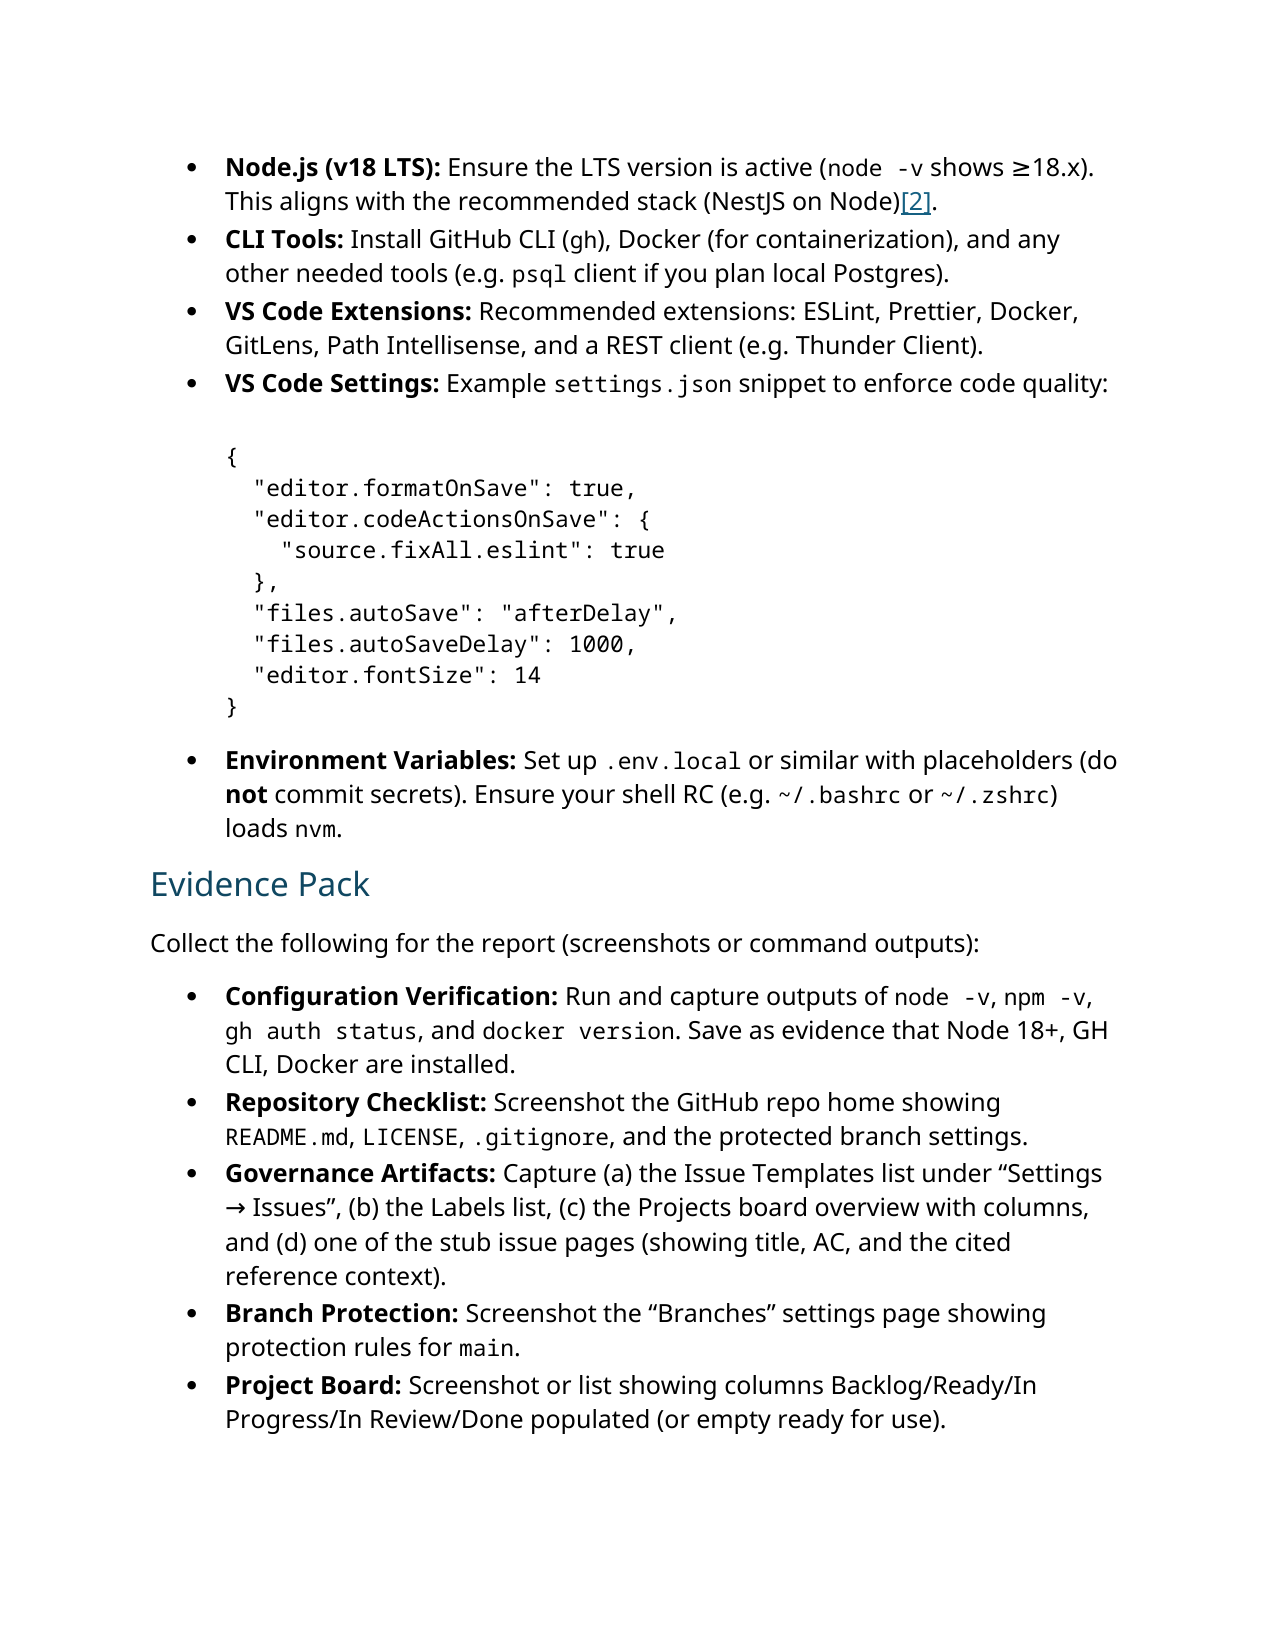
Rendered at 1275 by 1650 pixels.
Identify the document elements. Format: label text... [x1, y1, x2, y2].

text Collect the following for the report (screenshots or command outputs): [150, 925, 1125, 959]
list Branch Protection: Screenshot the “Branches” settings page showing protection rules for main. [187, 1296, 1125, 1364]
list Project Board: Screenshot or list showing columns Backlog/Ready/In Progress/In Review/Done populated (or empty ready for use). [187, 1368, 1125, 1436]
list Repository Checklist: Screenshot the GitHub repo home showing README.md, LICENSE, .gitignore, and the protected branch settings. [187, 1084, 1125, 1152]
list CLI Tools: Install GitHub CLI (gh), Docker (for containerization), and any other needed tools (e.g. psql client if you plan local Postgres). [187, 222, 1125, 290]
list Governance Artifacts: Capture (a) the Issue Templates list under “Settings → Issues”, (b) the Labels list, (c) the Projects board overview with columns, and (d) one of the stub issue pages (showing title, AC, and the cited reference context). [187, 1156, 1125, 1292]
list { "editor.formatOnSave": true, "editor.codeActionsOnSave": { "source.fixAll.eslint": true }, "files.autoSave": "afterDelay", "files.autoSaveDelay": 1000, "editor.fontSize": 14 } [187, 437, 1125, 722]
list VS Code Settings: Example settings.json snippet to enforce code quality: [187, 366, 1125, 434]
list VS Code Extensions: Recommended extensions: ESLint, Prettier, Docker, GitLens, Path Intellisense, and a REST client (e.g. Thunder Client). [187, 294, 1125, 362]
list Node.js (v18 LTS): Ensure the LTS version is active (node -v shows ≥18.x). This aligns with the recommended stack (NestJS on Node)[2]. [187, 150, 1125, 218]
list Configuration Verification: Run and capture outputs of node -v, npm -v, gh auth status, and docker version. Save as evidence that Node 18+, GH CLI, Docker are installed. [187, 978, 1125, 1080]
subtitle Evidence Pack [150, 861, 1125, 907]
list Environment Variables: Set up .env.local or similar with placeholders (do not commit secrets). Ensure your shell RC (e.g. ~/.bashrc or ~/.zshrc) loads nvm. [187, 742, 1125, 844]
